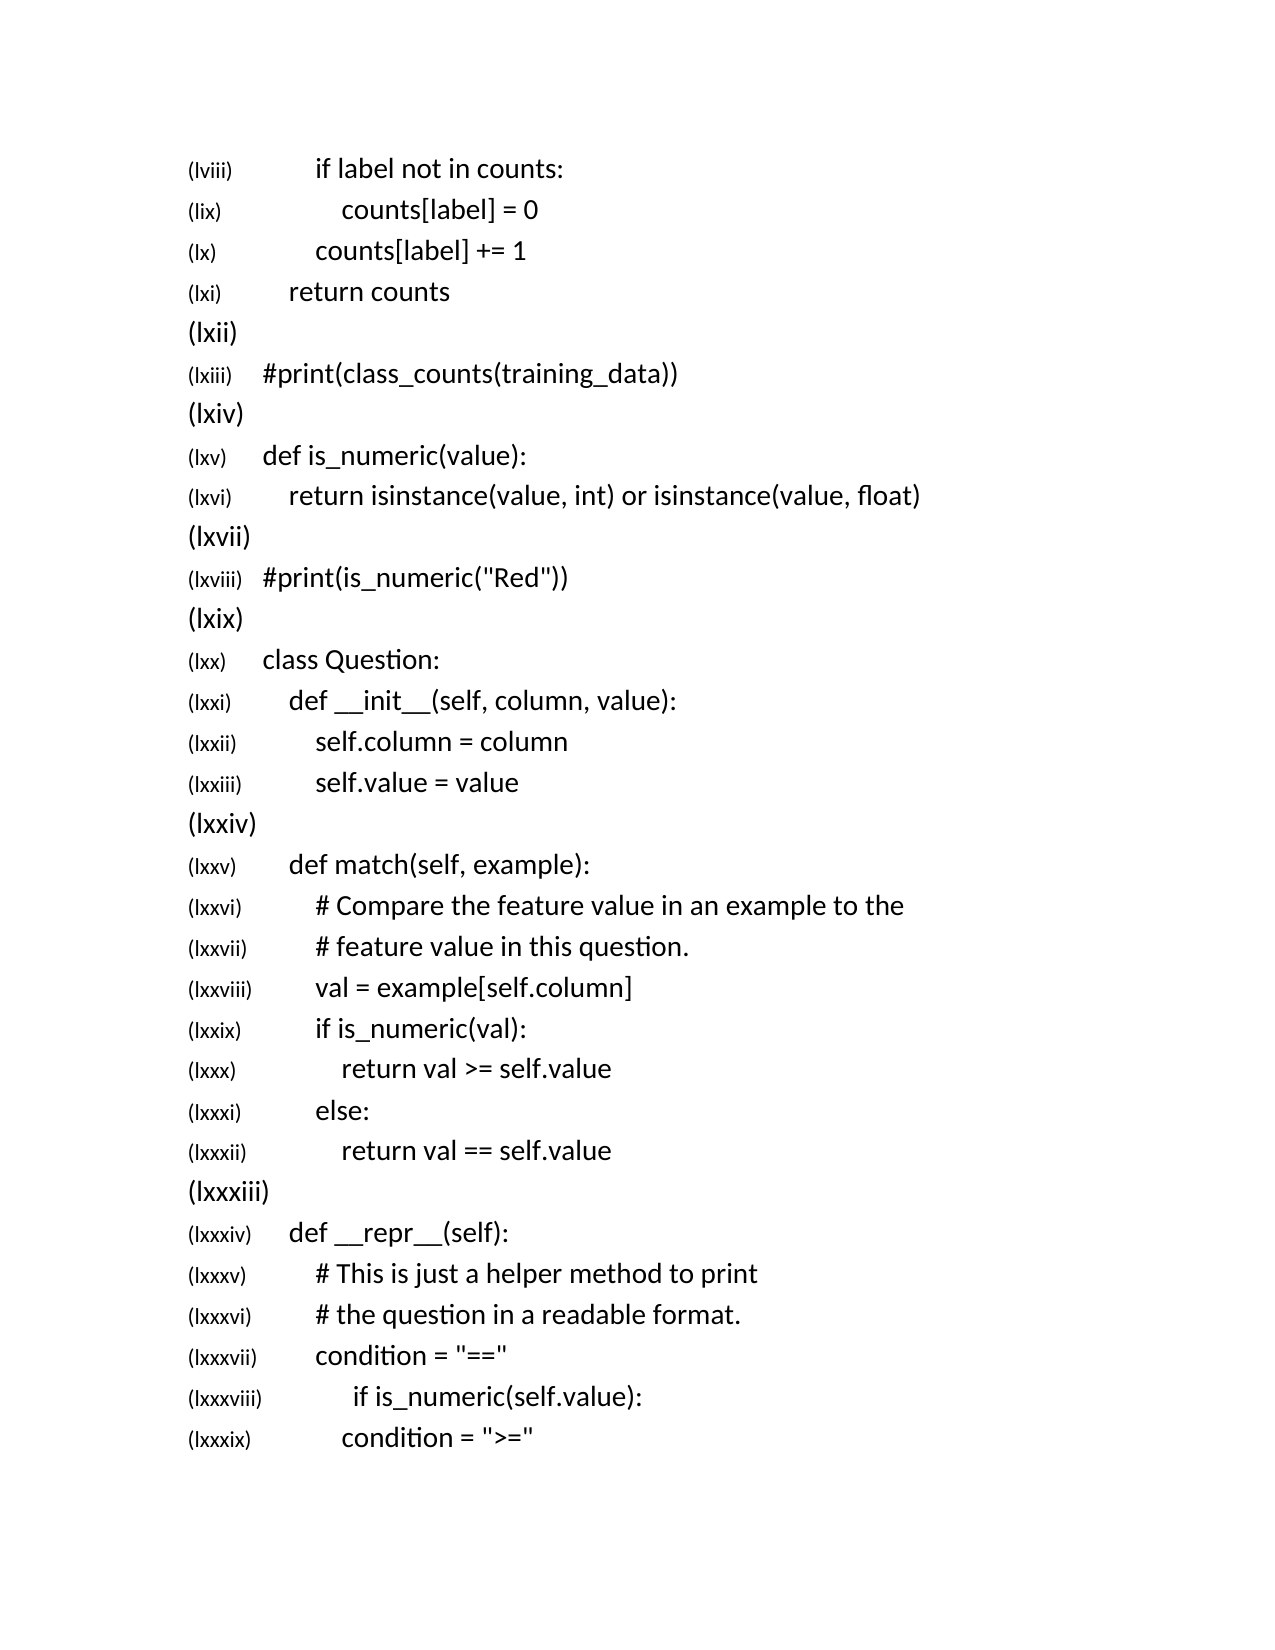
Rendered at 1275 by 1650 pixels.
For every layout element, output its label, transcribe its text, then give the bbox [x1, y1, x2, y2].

list #print(class_counts(training_data)) [187, 355, 1125, 390]
list self.column = column [187, 723, 1125, 759]
list self.value = value [187, 764, 1125, 800]
list # This is just a helper method to print [187, 1255, 1125, 1291]
list counts[label] = 0 [187, 191, 1125, 227]
list val = example[self.column] [187, 969, 1125, 1004]
list class Question: [187, 641, 1125, 677]
list def __repr__(self): [187, 1214, 1125, 1250]
list #print(is_numeric("Red")) [187, 559, 1125, 595]
list return val >= self.value [187, 1051, 1125, 1086]
list if is_numeric(val): [187, 1010, 1125, 1045]
list condition = ">=" [187, 1419, 1125, 1455]
list return counts [187, 273, 1125, 308]
list # Compare the feature value in an example to the [187, 887, 1125, 922]
list def __init__(self, column, value): [187, 682, 1125, 718]
list counts[label] += 1 [187, 232, 1125, 267]
list if label not in counts: [187, 150, 1125, 186]
list return val == self.value [187, 1132, 1125, 1168]
list else: [187, 1092, 1125, 1127]
list # the question in a readable format. [187, 1296, 1125, 1332]
list def match(self, example): [187, 846, 1125, 882]
list return isinstance(value, int) or isinstance(value, float) [187, 477, 1125, 513]
list def is_numeric(value): [187, 437, 1125, 472]
list condition = "==" [187, 1337, 1125, 1373]
list if is_numeric(self.value): [187, 1378, 1125, 1414]
list # feature value in this question. [187, 928, 1125, 963]
